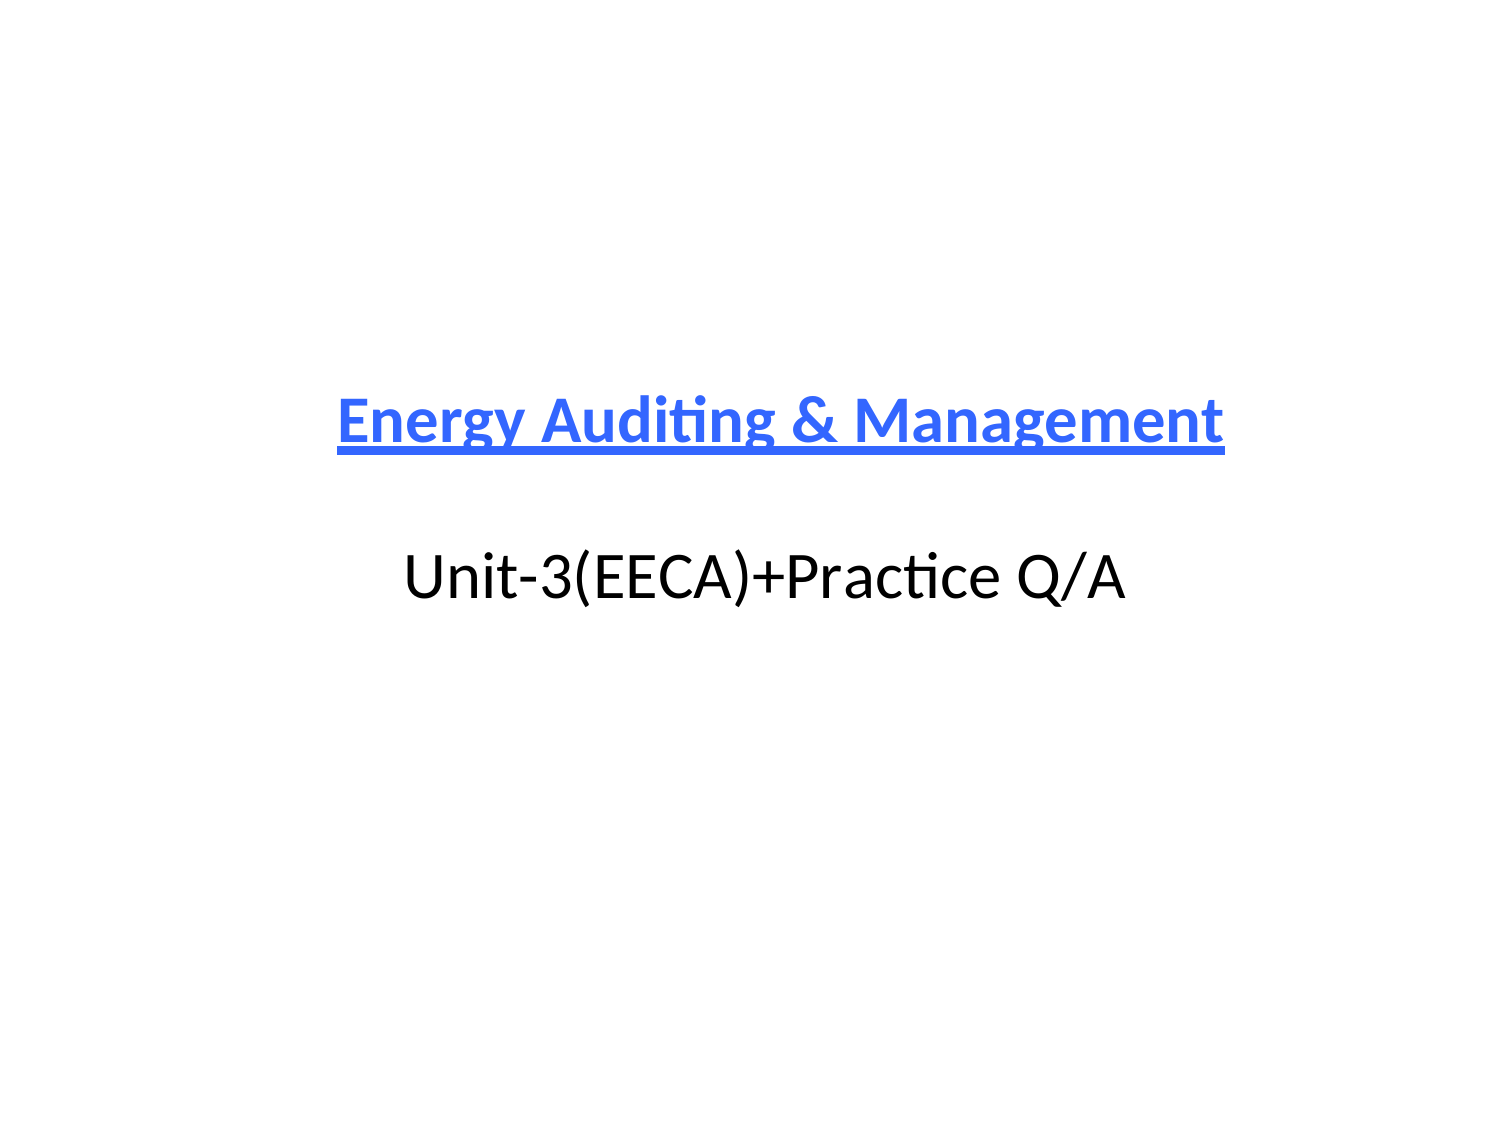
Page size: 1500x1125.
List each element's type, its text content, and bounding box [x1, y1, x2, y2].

text Unit-3(EECA)+Practice Q/A [29, 536, 1500, 615]
text Energy Auditing & Management [277, 379, 1285, 458]
